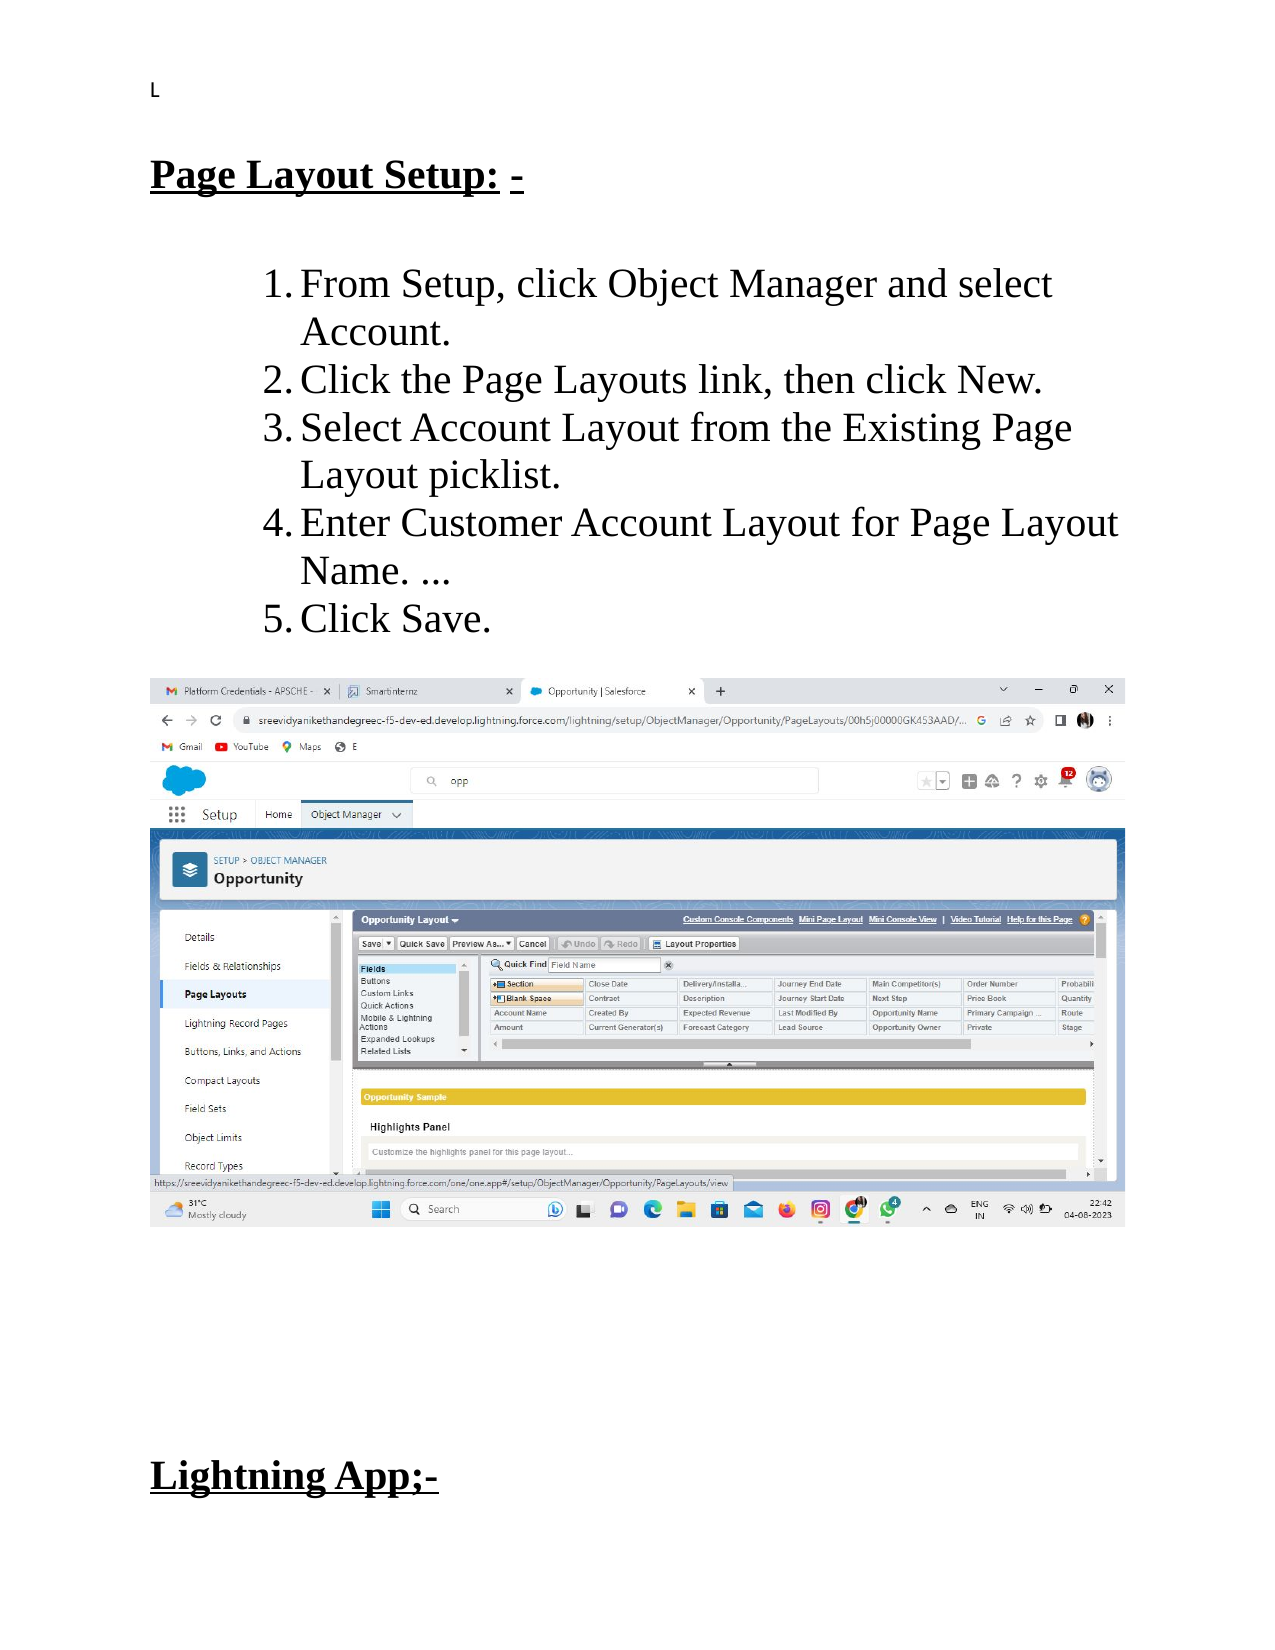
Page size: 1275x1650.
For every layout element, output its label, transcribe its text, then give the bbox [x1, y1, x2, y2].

picture [150, 678, 1125, 1227]
text Lightning App;- [150, 1450, 1125, 1498]
text Page Layout Setup: - [150, 150, 1125, 198]
list Select Account Layout from the Existing Page Layout picklist. [262, 402, 1125, 498]
list Click the Page Layouts link, then click New. [262, 354, 1125, 402]
list From Setup, click Object Manager and select Account. [262, 258, 1125, 354]
list Enter Customer Account Layout for Page Layout Name. ... [262, 498, 1125, 594]
list Click Save. [262, 594, 1125, 642]
